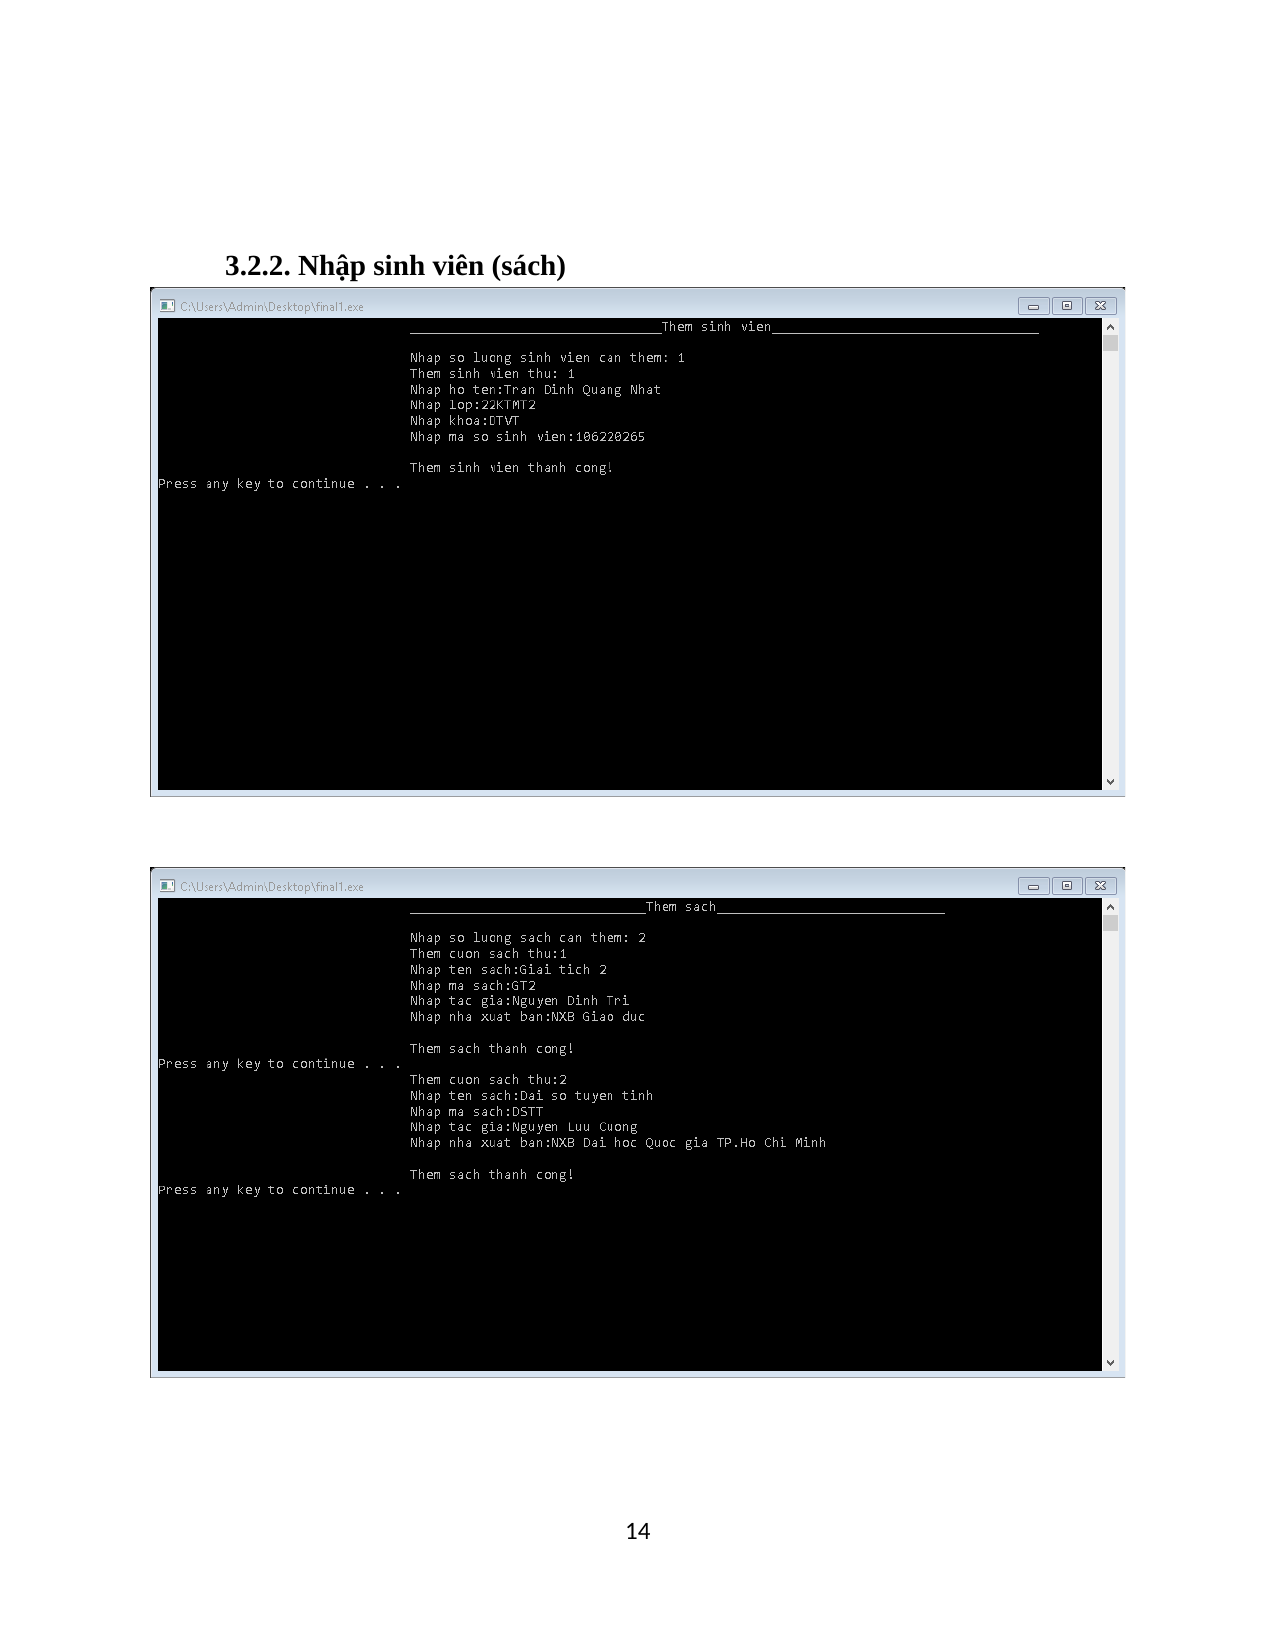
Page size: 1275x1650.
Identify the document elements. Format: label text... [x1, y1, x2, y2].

text 3.2.2. Nhập sinh viên (sách) [150, 248, 1125, 281]
